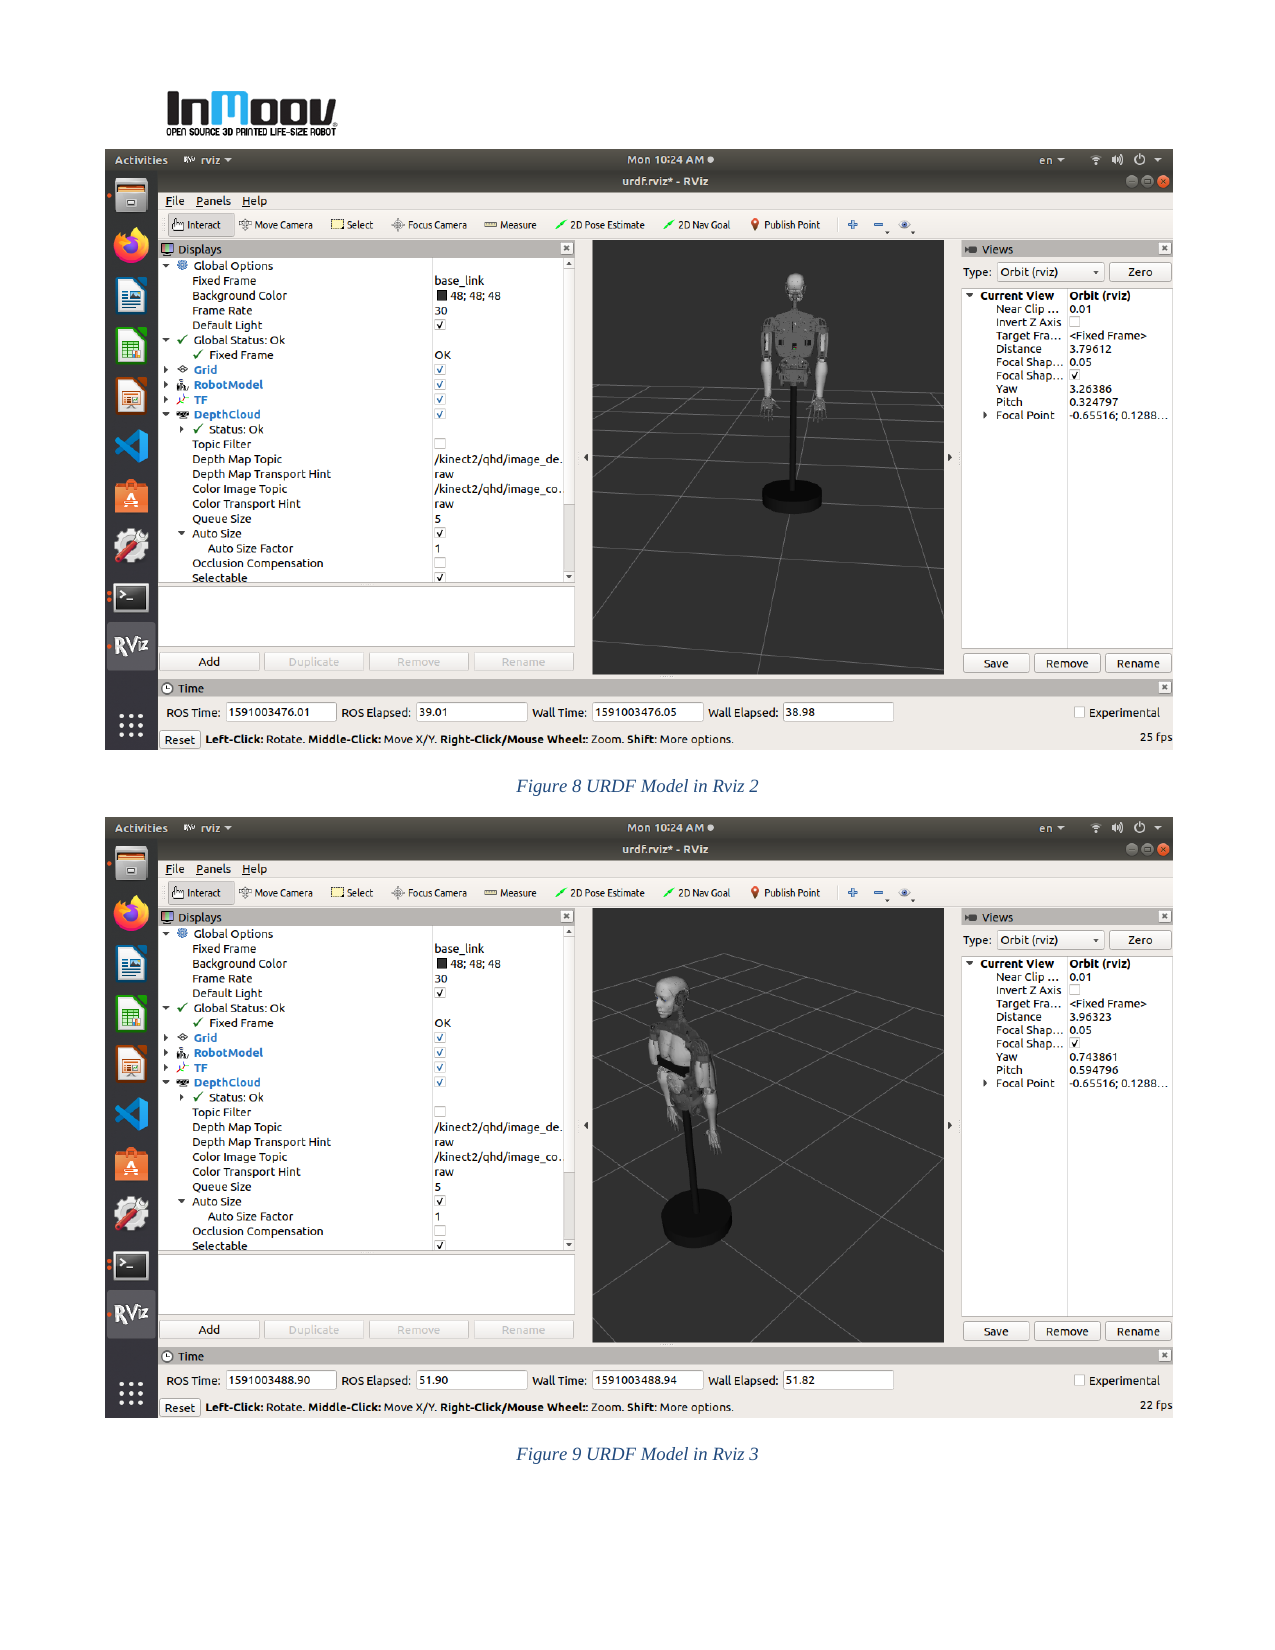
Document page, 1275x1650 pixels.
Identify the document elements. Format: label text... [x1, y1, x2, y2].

picture [105, 817, 1173, 1418]
picture [161, 75, 348, 146]
picture [105, 149, 1173, 750]
